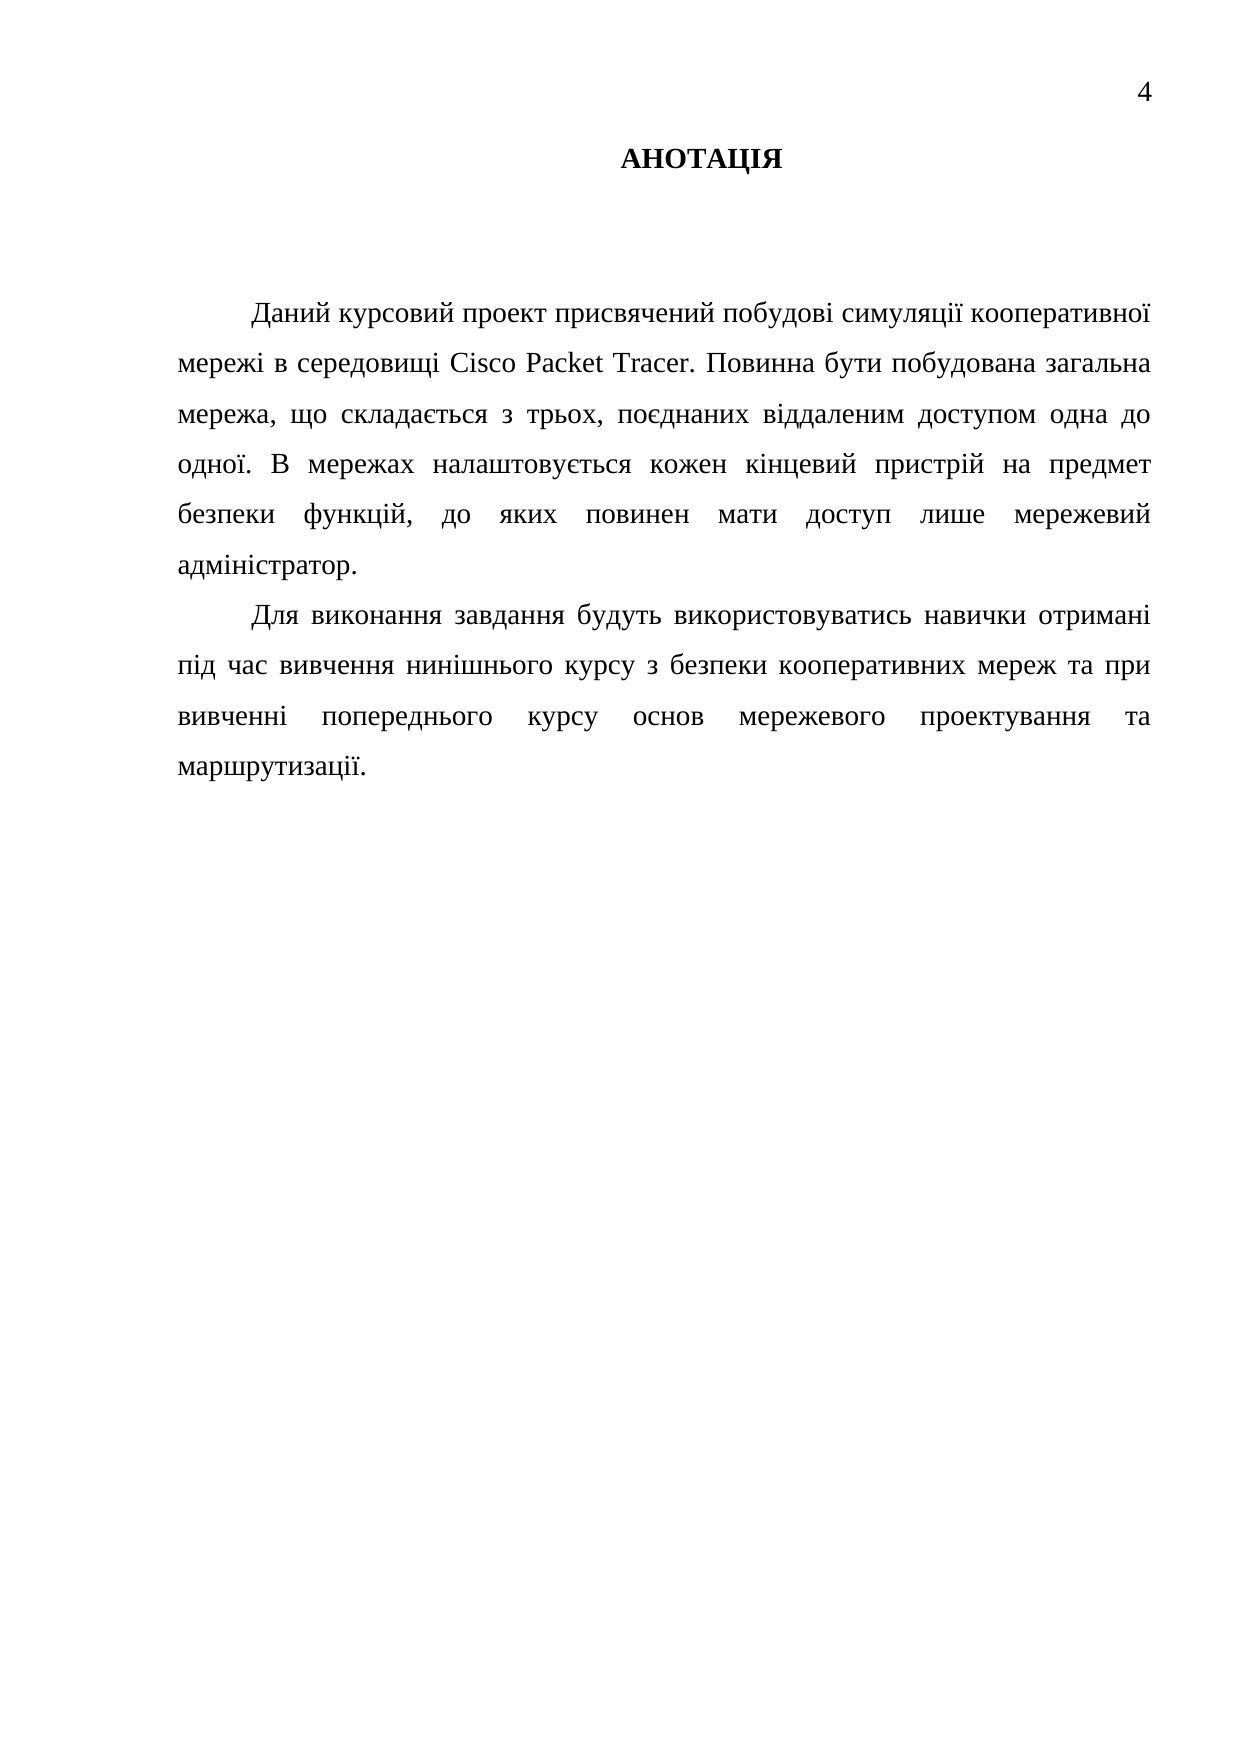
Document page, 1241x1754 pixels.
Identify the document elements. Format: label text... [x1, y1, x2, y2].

subtitle АНОТАЦІЯ [177, 141, 1152, 174]
text Даний курсовий проект присвячений побудові симуляції кооперативної мережі в середовищі Cisco Packet Tracer. Повинна бути побудована загальна мережа, що складається з трьох, поєднаних віддаленим доступом одна до одної. В мережах налаштовується кожен кінцевий пристрій на предмет безпеки функцій, до яких повинен мати доступ лише мережевий адміністратор. [177, 295, 1152, 580]
text Для виконання завдання будуть використовуватись навички отримані під час вивчення нинішнього курсу з безпеки кооперативних мереж та при вивченні попереднього курсу основ мережевого проектування та маршрутизації. [177, 597, 1152, 782]
